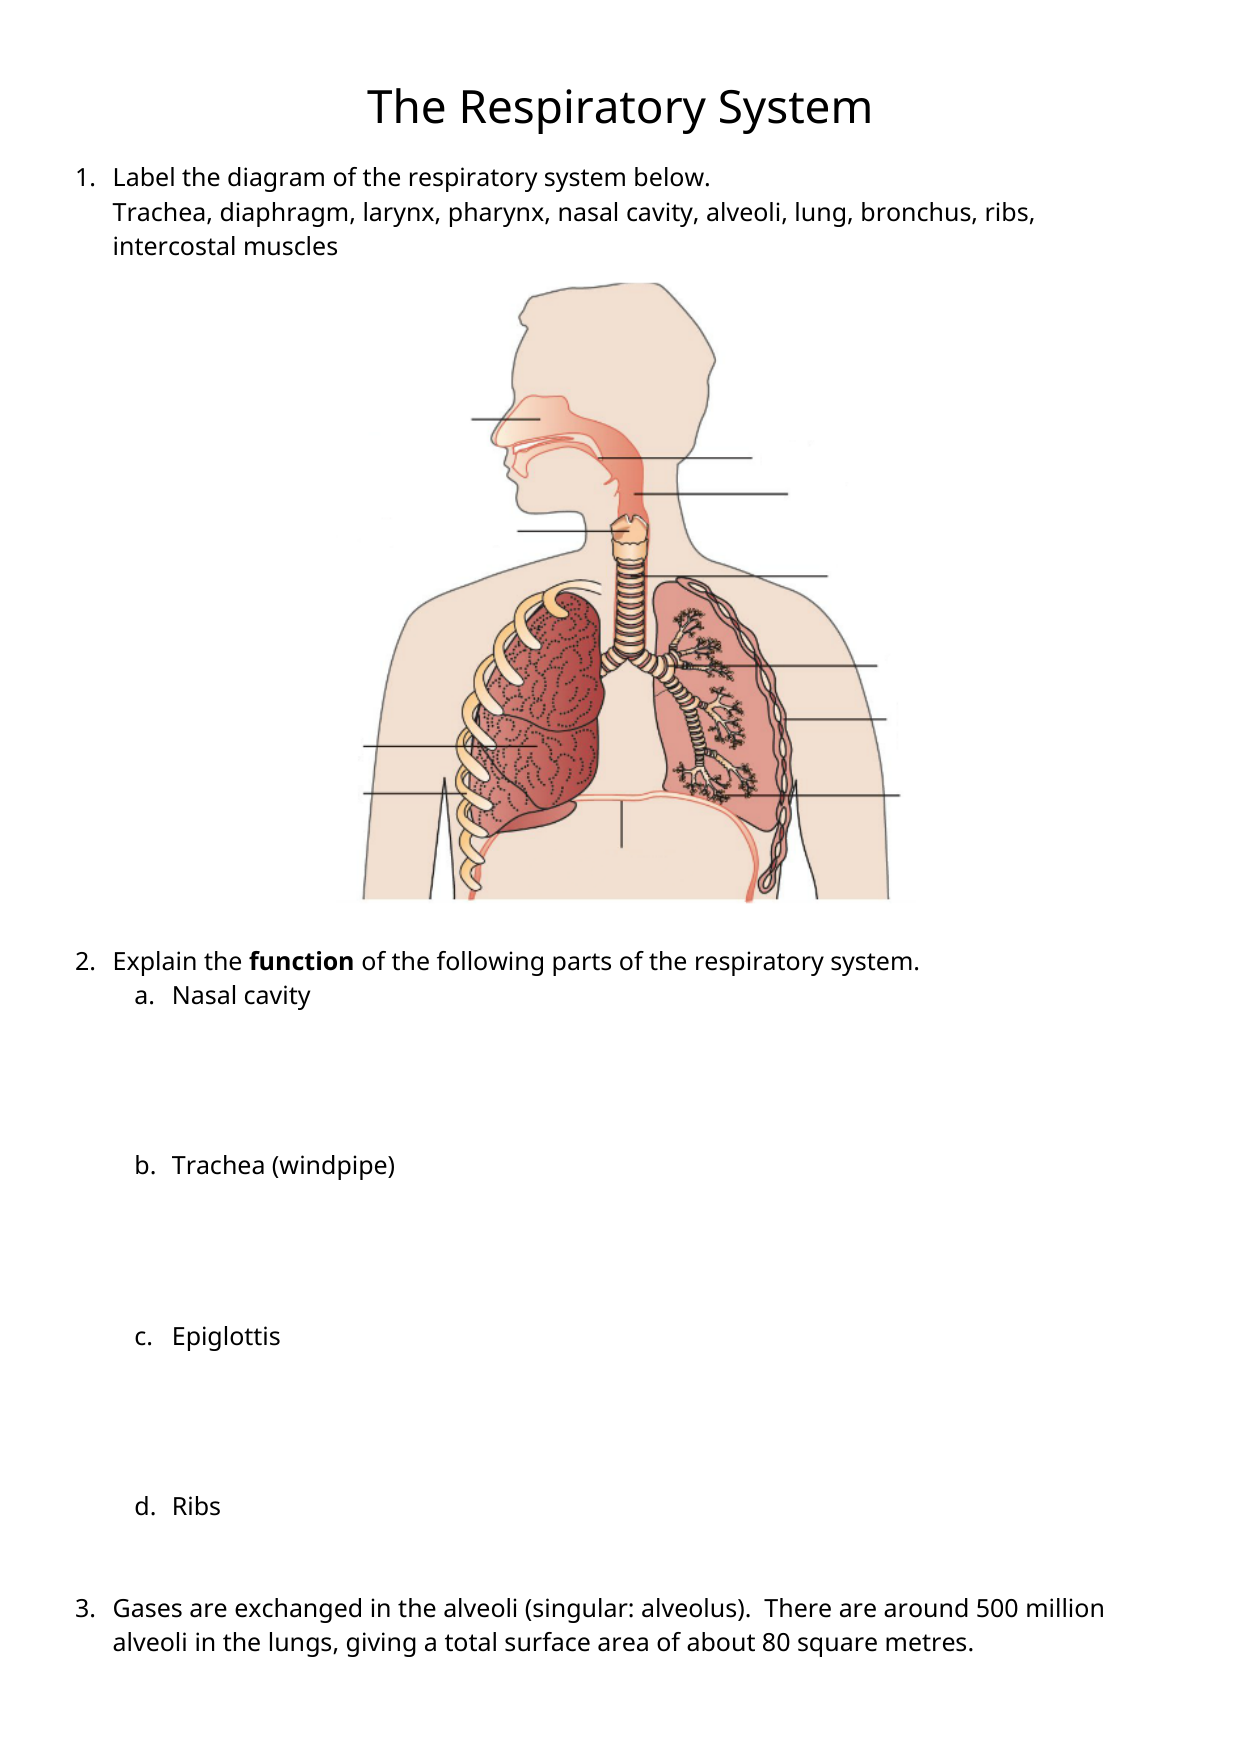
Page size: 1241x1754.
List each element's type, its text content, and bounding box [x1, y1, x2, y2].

list Ribs [134, 1488, 1165, 1523]
list Explain the function of the following parts of the respiratory system. [75, 943, 1165, 978]
text The Respiratory System [75, 75, 1165, 137]
picture [336, 262, 927, 927]
list Trachea (windpipe) [134, 1148, 1165, 1182]
list Epiglottis [134, 1318, 1165, 1352]
list Gases are exchanged in the alveoli (singular: alveolus). There are around 500 million alveoli in the lungs, giving a total surface area of about 80 square metres. [75, 1591, 1165, 1659]
text Trachea, diaphragm, larynx, pharynx, nasal cavity, alveoli, lung, bronchus, ribs, intercostal muscles [112, 194, 1165, 262]
list Label the diagram of the respiratory system below. [75, 160, 1165, 194]
list Nasal cavity [134, 978, 1165, 1012]
